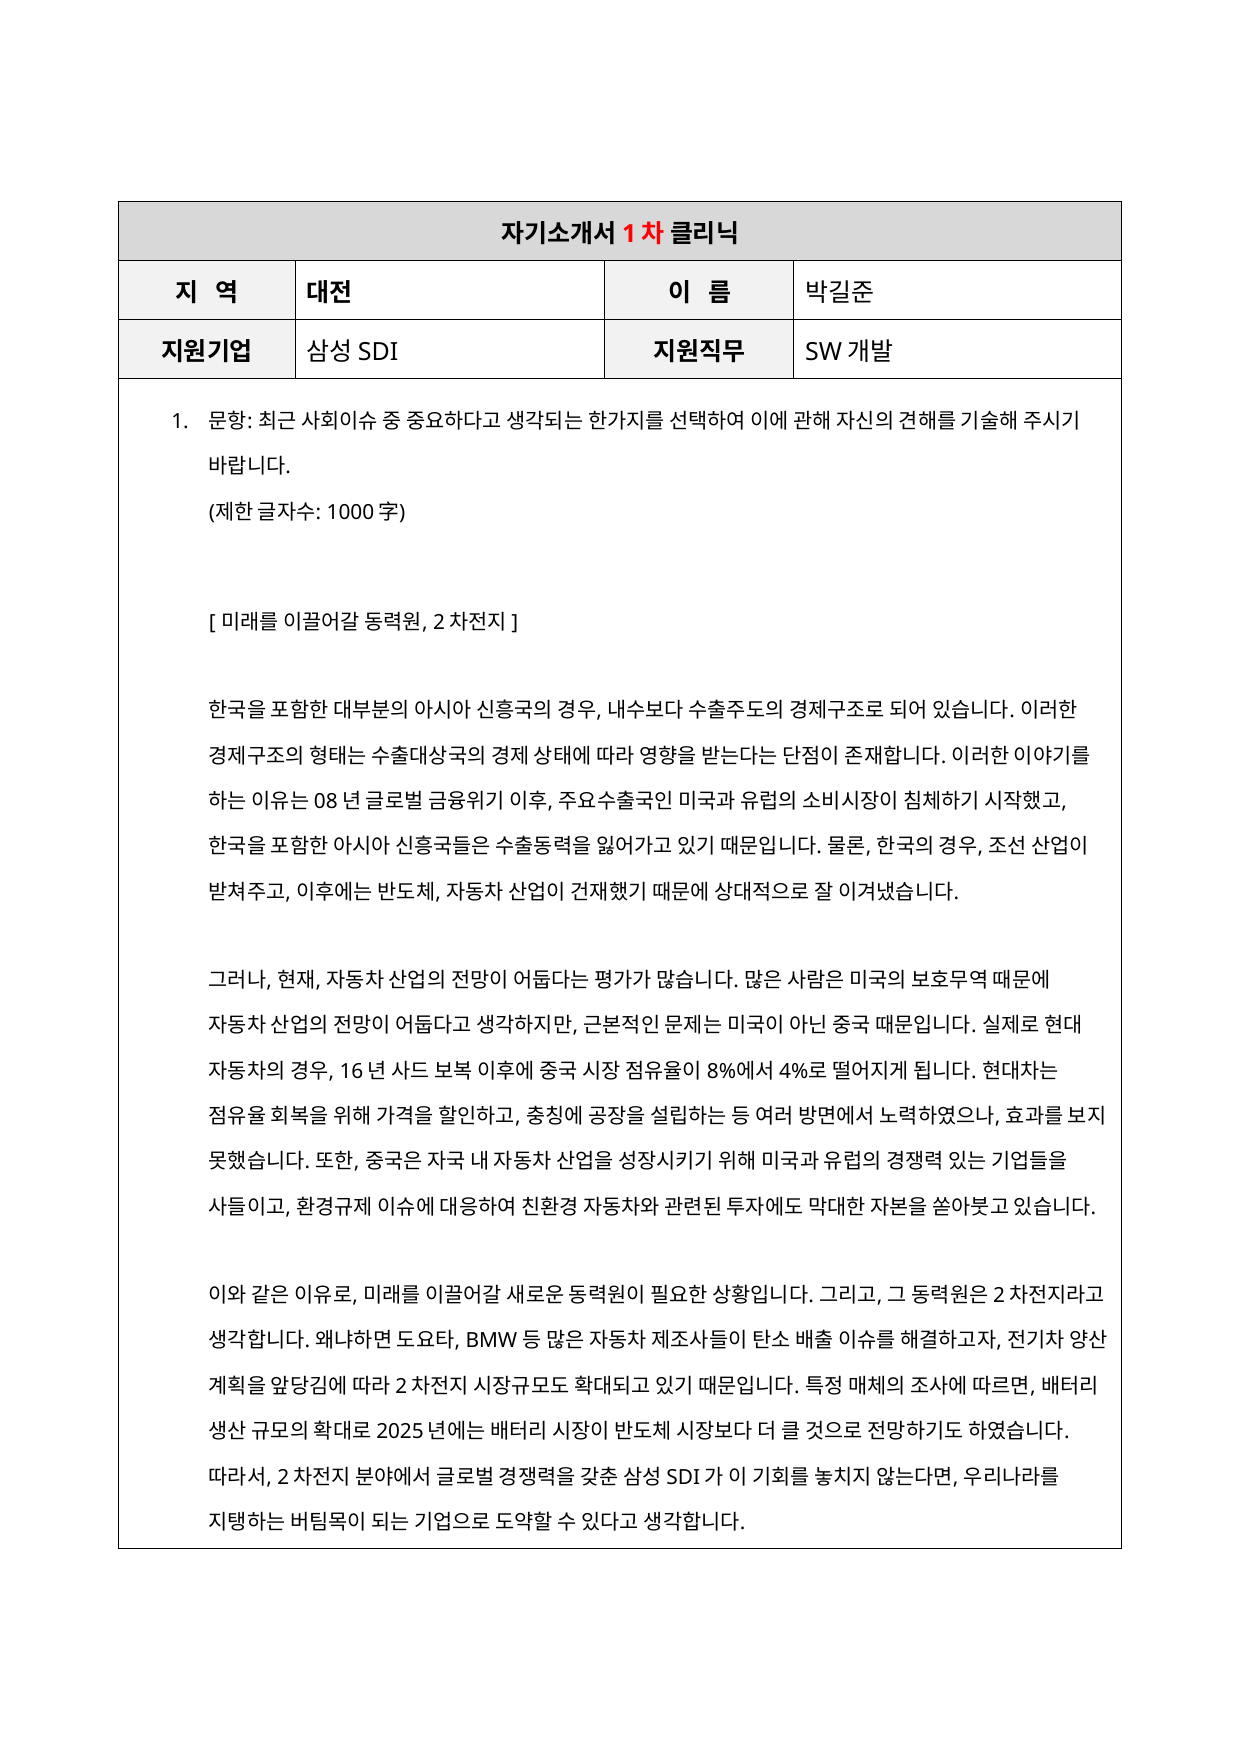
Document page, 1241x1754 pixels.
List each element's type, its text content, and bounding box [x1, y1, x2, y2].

table_cell 문항: 최근 사회이슈 중 중요하다고 생각되는 한가지를 선택하여 이에 관해 자신의 견해를 기술해 주시기 바랍니다. (제한 글자수: 1000字) [ 미래를 이끌어갈 동력원, 2차전지 ] 한국을 포함한 대부분의 아시아 신흥국의 경우, 내수보다 수출주도의 경제구조로 되어 있습니다. 이러한 경제구조의 형태는 수출대상국의 경제 상태에 따라 영향을 받는다는 단점이 존재합니다. 이러한 이야기를 하는 이유는 08년 글로벌 금융위기 이후, 주요수출국인 미국과 유럽의 소비시장이 침체하기 시작했고, 한국을 포함한 아시아 신흥국들은 수출동력을 잃어가고 있기 때문입니다. 물론, 한국의 경우, 조선 산업이 받쳐주고, 이후에는 반도체, 자동차 산업이 건재했기 때문에 상대적으로 잘 이겨냈습니다. 그러나, 현재, 자동차 산업의 전망이 어둡다는 평가가 많습니다. 많은 사람은 미국의 보호무역 때문에 자동차 산업의 전망이 어둡다고 생각하지만, 근본적인 문제는 미국이 아닌 중국 때문입니다. 실제로 현대 자동차의 경우, 16년 사드 보복 이후에 중국 시장 점유율이 8%에서 4%로 떨어지게 됩니다. 현대차는 점유율 회복을 위해 가격을 할인하고, 충칭에 공장을 설립하는 등 여러 방면에서 노력하였으나, 효과를 보지 못했습니다. 또한, 중국은 자국 내 자동차 산업을 성장시키기 위해 미국과 유럽의 경쟁력 있는 기업들을 사들이고, 환경규제 이슈에 대응하여 친환경 자동차와 관련된 투자에도 막대한 자본을 쏟아붓고 있습니다. 이와 같은 이유로, 미래를 이끌어갈 새로운 동력원이 필요한 상황입니다. 그리고, 그 동력원은 2차전지라고 생각합니다. 왜냐하면 도요타, BMW 등 많은 자동차 제조사들이 탄소 배출 이슈를 해결하고자, 전기차 양산 계획을 앞당김에 따라 2차전지 시장규모도 확대되고 있기 때문입니다. 특정 매체의 조사에 따르면, 배터리 생산 규모의 확대로 2025년에는 배터리 시장이 반도체 시장보다 더 클 것으로 전망하기도 하였습니다. 따라서, 2차전지 분야에서 글로벌 경쟁력을 갖춘 삼성 SDI가 이 기회를 놓치지 않는다면, 우리나라를 지탱하는 버팀목이 되는 기업으로 도약할 수 있다고 생각합니다. [119, 379, 1121, 1548]
table_cell 박길준 [794, 261, 1121, 319]
table_cell 삼성SDI [296, 320, 604, 378]
table_cell 이 름 [605, 261, 793, 319]
table_cell SW개발 [794, 320, 1121, 378]
table_cell 지원기업 [119, 320, 295, 378]
table_cell 대전 [296, 261, 604, 319]
table_cell 지 역 [119, 261, 295, 319]
table_cell 지원직무 [605, 320, 793, 378]
table_header 자기소개서 1차 클리닉 [119, 202, 1121, 260]
